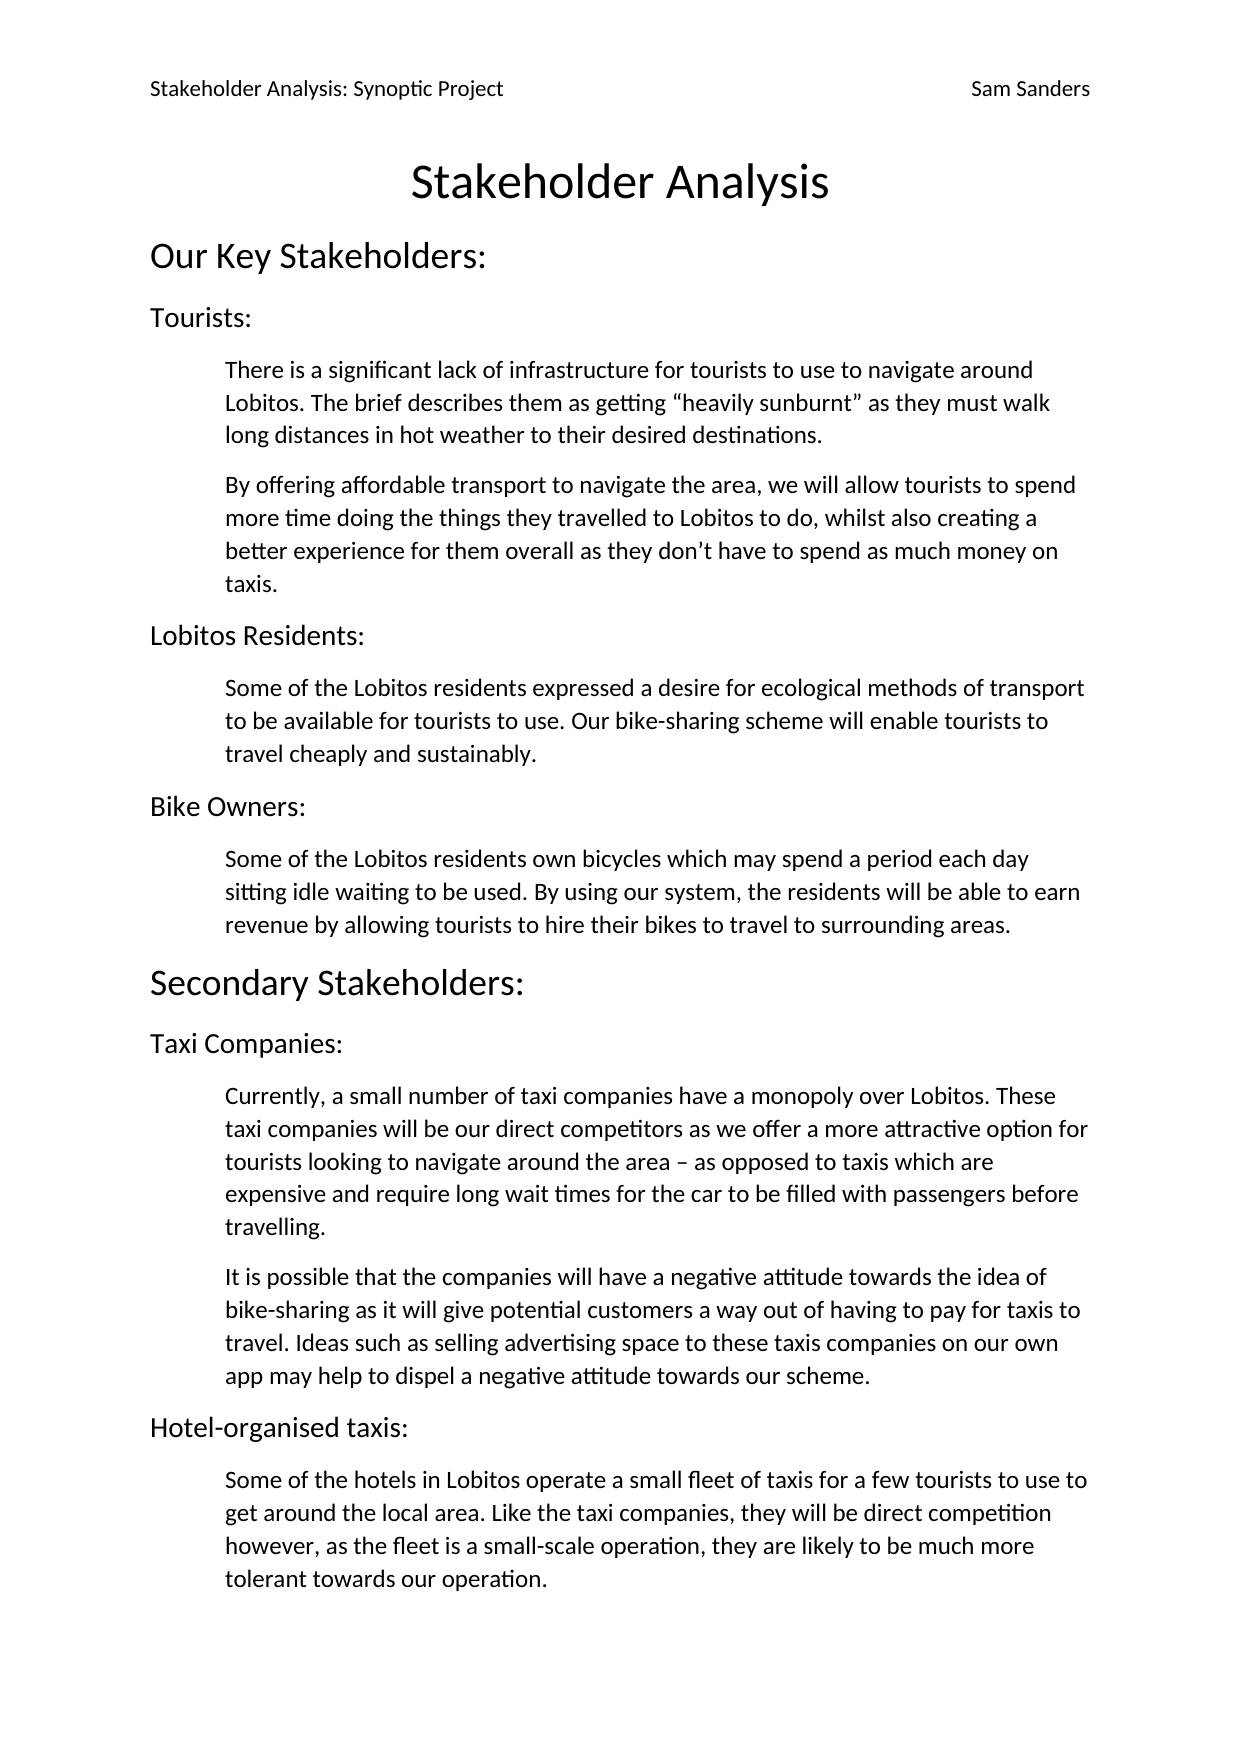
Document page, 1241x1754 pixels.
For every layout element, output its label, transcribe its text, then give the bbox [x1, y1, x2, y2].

text Bike Owners: [150, 788, 1090, 824]
text By offering affordable transport to navigate the area, we will allow tourists to spend more time doing the things they travelled to Lobitos to do, whilst also creating a better experience for them overall as they don’t have to spend as much money on taxis. [225, 469, 1090, 598]
text Our Key Stakeholders: [150, 232, 1090, 278]
text Taxi Companies: [150, 1025, 1090, 1060]
text There is a significant lack of infrastructure for tourists to use to navigate around Lobitos. The brief describes them as getting “heavily sunburnt” as they must walk long distances in hot weather to their desired destinations. [225, 354, 1090, 450]
text Currently, a small number of taxi companies have a monopoly over Lobitos. These taxi companies will be our direct competitors as we offer a more attractive option for tourists looking to navigate around the area – as opposed to taxis which are expensive and require long wait times for the car to be filled with passengers before travelling. [225, 1080, 1090, 1242]
text Lobitos Residents: [150, 617, 1090, 653]
text Stakeholder Analysis [150, 150, 1090, 211]
text Some of the Lobitos residents expressed a desire for ecological methods of transport to be available for tourists to use. Our bike-sharing scheme will enable tourists to travel cheaply and sustainably. [225, 673, 1090, 769]
text Tourists: [150, 299, 1090, 334]
text Hotel-organised taxis: [150, 1409, 1090, 1445]
text Some of the hotels in Lobitos operate a small fleet of taxis for a few tourists to use to get around the local area. Like the taxi companies, they will be direct competition however, as the fleet is a small-scale operation, they are likely to be much more tolerant towards our operation. [225, 1464, 1090, 1594]
text It is possible that the companies will have a negative attitude towards the idea of bike-sharing as it will give potential customers a way out of having to pay for taxis to travel. Ideas such as selling advertising space to these taxis companies on our own app may help to dispel a negative attitude towards our scheme. [225, 1261, 1090, 1390]
text Secondary Stakeholders: [150, 958, 1090, 1004]
text Some of the Lobitos residents own bicycles which may spend a period each day sitting idle waiting to be used. By using our system, the residents will be able to earn revenue by allowing tourists to hire their bikes to travel to surrounding areas. [225, 843, 1090, 939]
